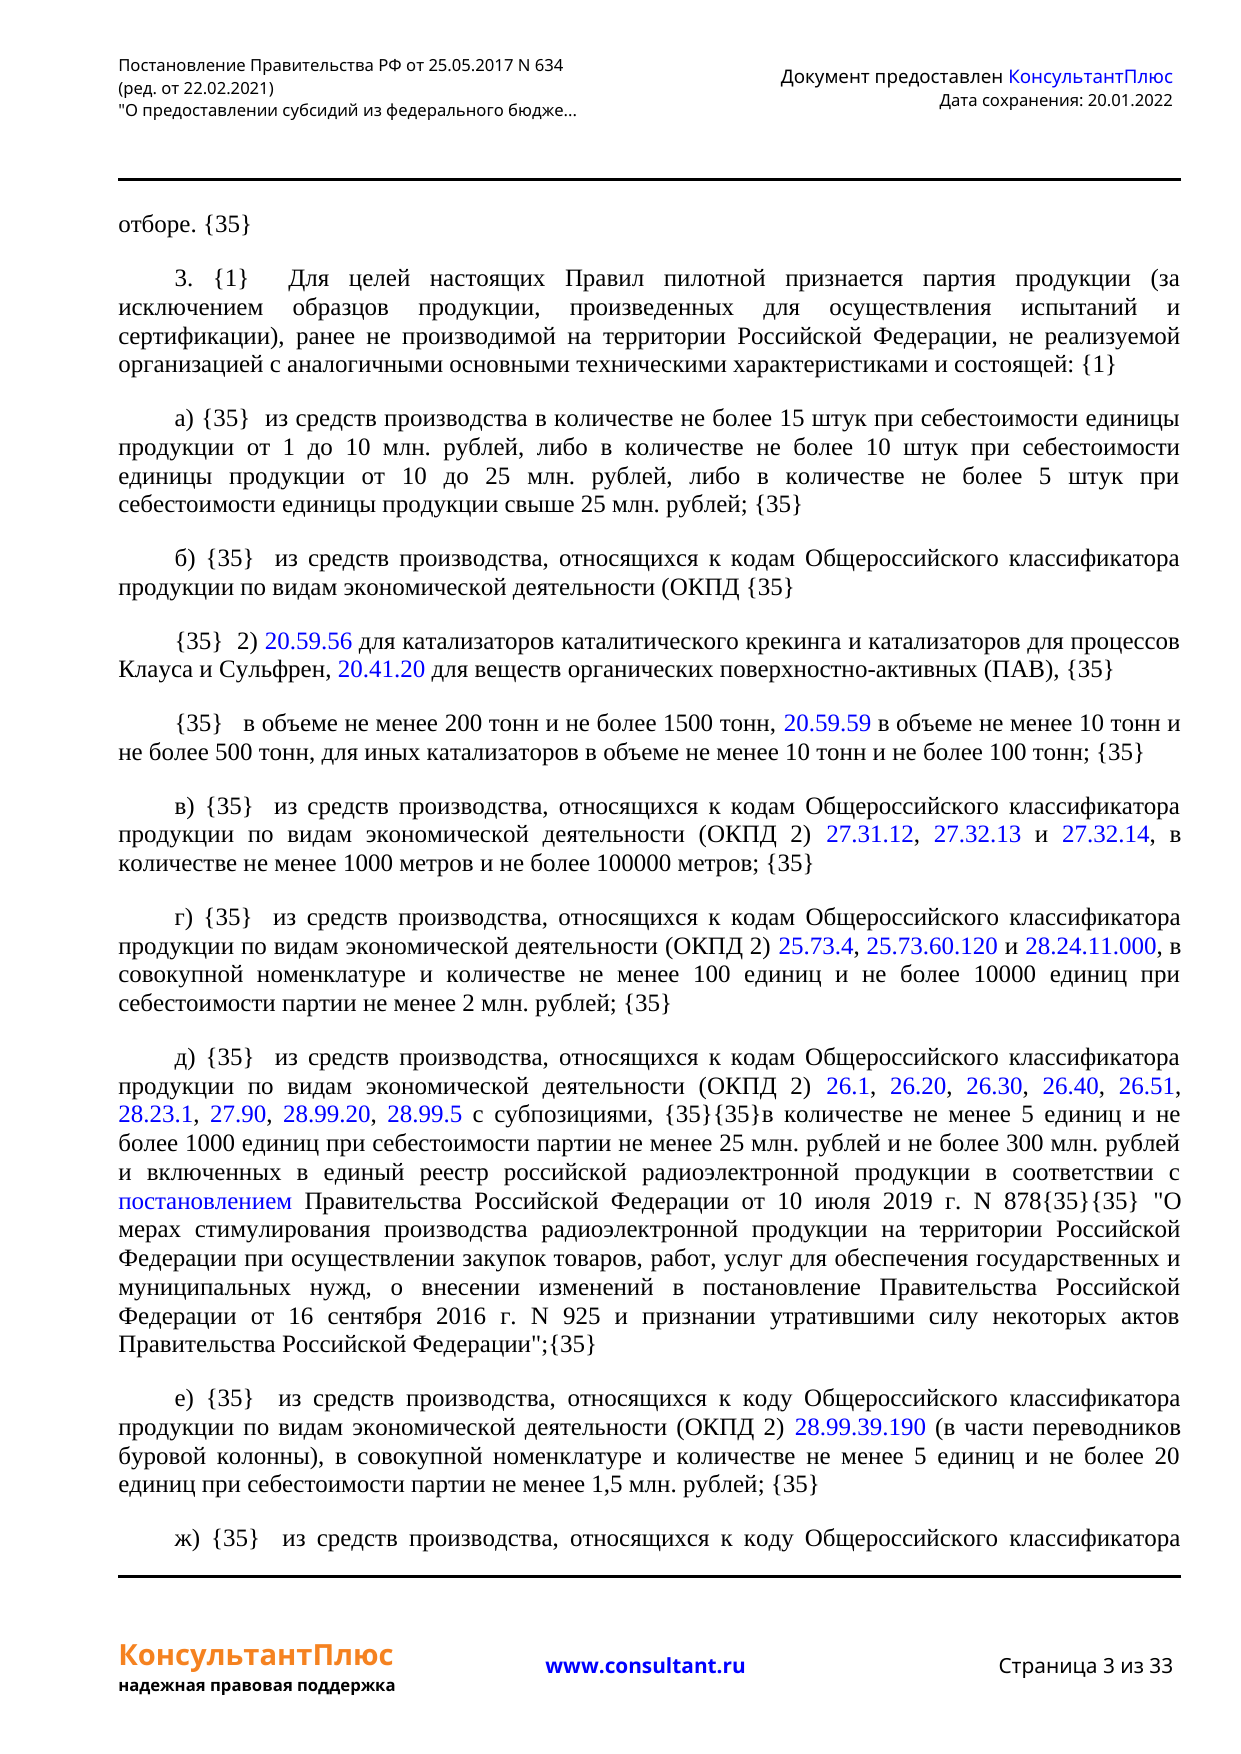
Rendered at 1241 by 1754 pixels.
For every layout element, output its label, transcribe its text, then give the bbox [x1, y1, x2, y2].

text г) {35} из средств производства, относящихся к кодам Общероссийского классификатора продукции по видам экономической деятельности (ОКПД 2) 25.73.4, 25.73.60.120 и 28.24.11.000, в совокупной номенклатуре и количестве не менее 100 единиц и не более 10000 единиц при себестоимости партии не менее 2 млн. рублей; {35} [118, 902, 1181, 1017]
text д) {35} из средств производства, относящихся к кодам Общероссийского классификатора продукции по видам экономической деятельности (ОКПД 2) 26.1, 26.20, 26.30, 26.40, 26.51, 28.23.1, 27.90, 28.99.20, 28.99.5 с субпозициями, {35}{35}в количестве не менее 5 единиц и не более 1000 единиц при себестоимости партии не менее 25 млн. рублей и не более 300 млн. рублей и включенных в единый реестр российской радиоэлектронной продукции в соответствии с постановлением Правительства Российской Федерации от 10 июля 2019 г. N 878{35}{35} "О мерах стимулирования производства радиоэлектронной продукции на территории Российской Федерации при осуществлении закупок товаров, работ, услуг для обеспечения государственных и муниципальных нужд, о внесении изменений в постановление Правительства Российской Федерации от 16 сентября 2016 г. N 925 и признании утратившими силу некоторых актов Правительства Российской Федерации";{35} [118, 1042, 1181, 1358]
text а) {35} из средств производства в количестве не более 15 штук при себестоимости единицы продукции от 1 до 10 млн. рублей, либо в количестве не более 10 штук при себестоимости единицы продукции от 10 до 25 млн. рублей, либо в количестве не более 5 штук при себестоимости единицы продукции свыше 25 млн. рублей; {35} [118, 403, 1181, 518]
text е) {35} из средств производства, относящихся к коду Общероссийского классификатора продукции по видам экономической деятельности (ОКПД 2) 28.99.39.190 (в части переводников буровой колонны), в совокупной номенклатуре и количестве не менее 5 единиц и не более 20 единиц при себестоимости партии не менее 1,5 млн. рублей; {35} [118, 1383, 1181, 1498]
text в) {35} из средств производства, относящихся к кодам Общероссийского классификатора продукции по видам экономической деятельности (ОКПД 2) 27.31.12, 27.32.13 и 27.32.14, в количестве не менее 1000 метров и не более 100000 метров; {35} [118, 791, 1181, 877]
text 3. {1} Для целей настоящих Правил пилотной признается партия продукции (за исключением образцов продукции, произведенных для осуществления испытаний и сертификации), ранее не производимой на территории Российской Федерации, не реализуемой организацией с аналогичными основными техническими характеристиками и состоящей: {1} [118, 263, 1181, 378]
text {35} в объеме не менее 200 тонн и не более 1500 тонн, 20.59.59 в объеме не менее 10 тонн и не более 500 тонн, для иных катализаторов в объеме не менее 10 тонн и не более 100 тонн; {35} [118, 708, 1181, 766]
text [118, 1523, 1181, 1552]
text {35} 2) 20.59.56 для катализаторов каталитического крекинга и катализаторов для процессов Клауса и Сульфрен, 20.41.20 для веществ органических поверхностно-активных (ПАВ), {35} [118, 626, 1181, 683]
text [118, 209, 1181, 238]
text б) {35} из средств производства, относящихся к кодам Общероссийского классификатора продукции по видам экономической деятельности (ОКПД {35} [118, 543, 1181, 601]
